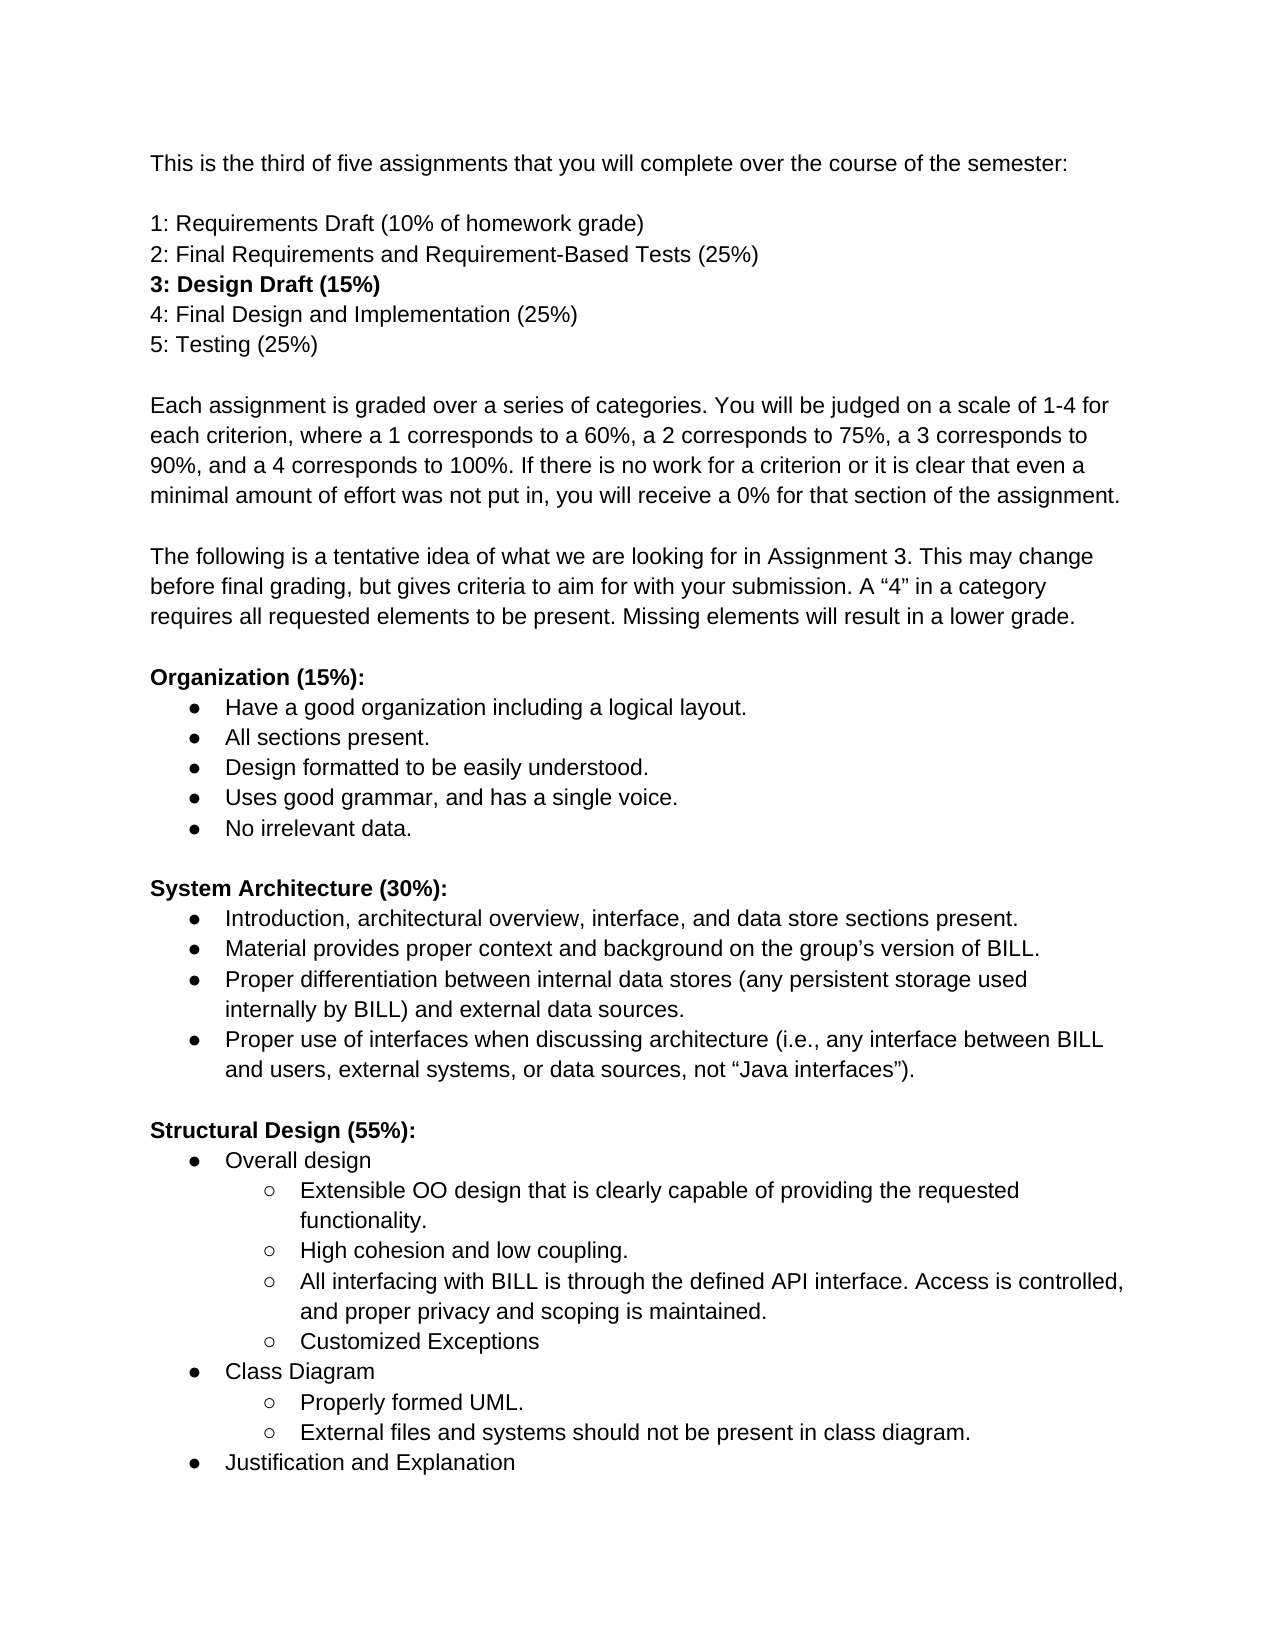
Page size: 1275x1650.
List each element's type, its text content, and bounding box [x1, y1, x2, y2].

list Design formatted to be easily understood. [187, 754, 1125, 781]
list Introduction, architectural overview, interface, and data store sections present. [187, 905, 1125, 932]
text Organization (15%): [150, 663, 1125, 690]
text Each assignment is graded over a series of categories. You will be judged on a scale of 1-4 for each criterion, where a 1 corresponds to a 60%, a 2 corresponds to 75%, a 3 corresponds to 90%, and a 4 corresponds to 100%. If there is no work for a criterion or it is clear that even a minimal amount of effort was not put in, you will receive a 0% for that section of the assignment. [150, 392, 1125, 509]
list Justification and Explanation [187, 1449, 1125, 1475]
list Overall design [187, 1147, 1125, 1173]
text Structural Design (55%): [150, 1117, 1125, 1143]
list Class Diagram [187, 1358, 1125, 1385]
text 4: Final Design and Implementation (25%) [150, 301, 1125, 327]
list All sections present. [187, 724, 1125, 750]
text 5: Testing (25%) [150, 331, 1125, 358]
list Extensible OO design that is clearly capable of providing the requested functionality. [262, 1177, 1125, 1234]
list High cohesion and low coupling. [262, 1237, 1125, 1264]
list Properly formed UML. [262, 1388, 1125, 1415]
list No irrelevant data. [187, 814, 1125, 841]
text System Architecture (30%): [150, 875, 1125, 901]
list Material provides proper context and background on the group’s version of BILL. [187, 935, 1125, 962]
list Customized Exceptions ​ [262, 1328, 1125, 1354]
text 3: Design Draft (15%) [150, 271, 1125, 297]
list Have a good organization including a logical layout. [187, 694, 1125, 720]
list Proper use of interfaces when discussing architecture (i.e., any interface between BILL and users, external systems, or data sources, not “Java interfaces”). [187, 1026, 1125, 1083]
text This is the third of five assignments that you will complete over the course of the semester: [150, 150, 1125, 176]
list Uses good grammar, and has a single voice. [187, 784, 1125, 811]
text 1: Requirements Draft (10% of homework grade) [150, 210, 1125, 237]
list External files and systems should not be present in class diagram. [262, 1419, 1125, 1445]
text 2: Final Requirements and Requirement-Based Tests (25%) [150, 241, 1125, 267]
text The following is a tentative idea of what we are looking for in Assignment 3. This may change before final grading, but gives criteria to aim for with your submission. A “4” in a category requires all requested elements to be present. Missing elements will result in a lower grade. [150, 543, 1125, 629]
list Proper differentiation between internal data stores (any persistent storage used internally by BILL) and external data sources. [187, 966, 1125, 1022]
list All interfacing with BILL is through the defined API interface. Access is controlled, and proper privacy and scoping is maintained. [262, 1268, 1125, 1324]
